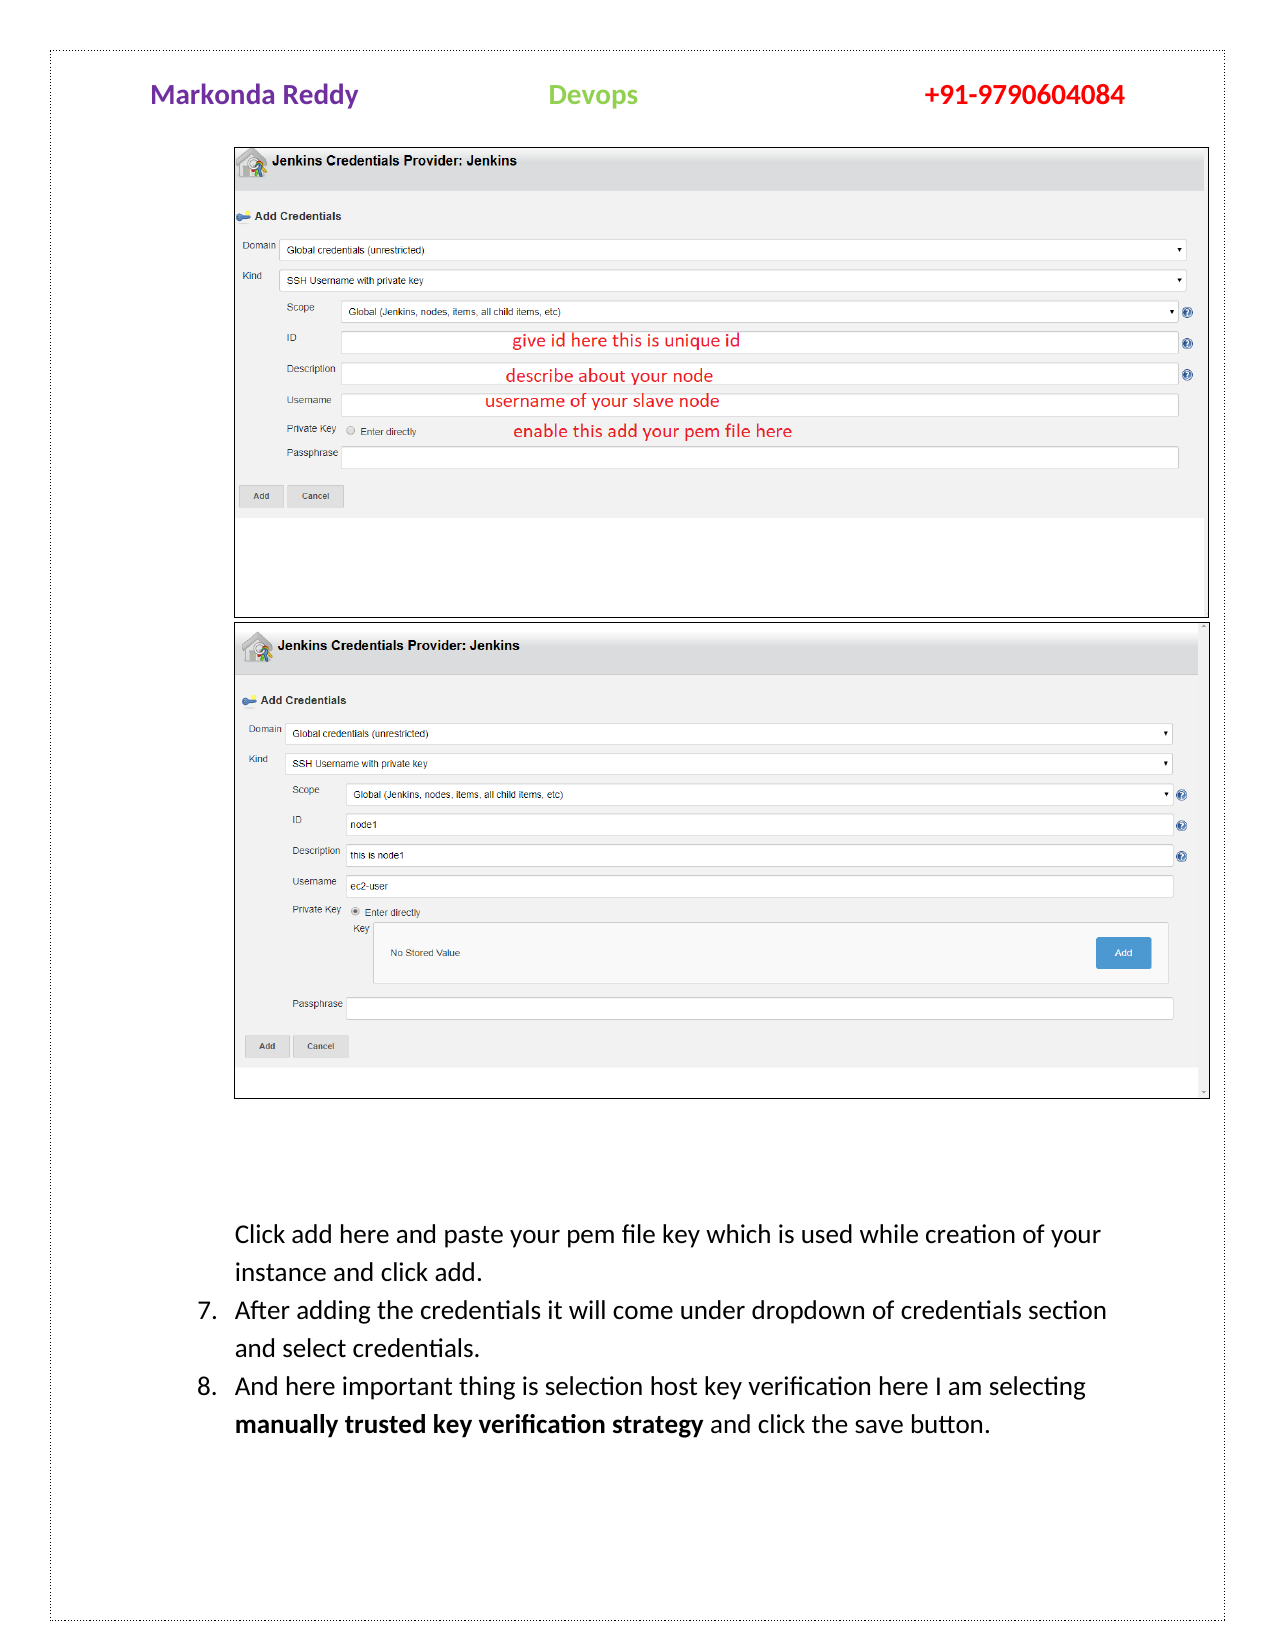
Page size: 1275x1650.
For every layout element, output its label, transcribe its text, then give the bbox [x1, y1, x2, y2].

picture [235, 148, 1208, 617]
picture [235, 623, 1209, 1098]
text Click add here and paste your pem file key which is used while creation of your instance and click add. [234, 1217, 1188, 1288]
list And here important thing is selection host key verification here I am selecting [197, 1369, 1221, 1402]
list After adding the credentials it will come under dropdown of credentials section and select credentials. [197, 1293, 1107, 1364]
text manually trusted key verification strategy and click the save button. [234, 1407, 1221, 1440]
